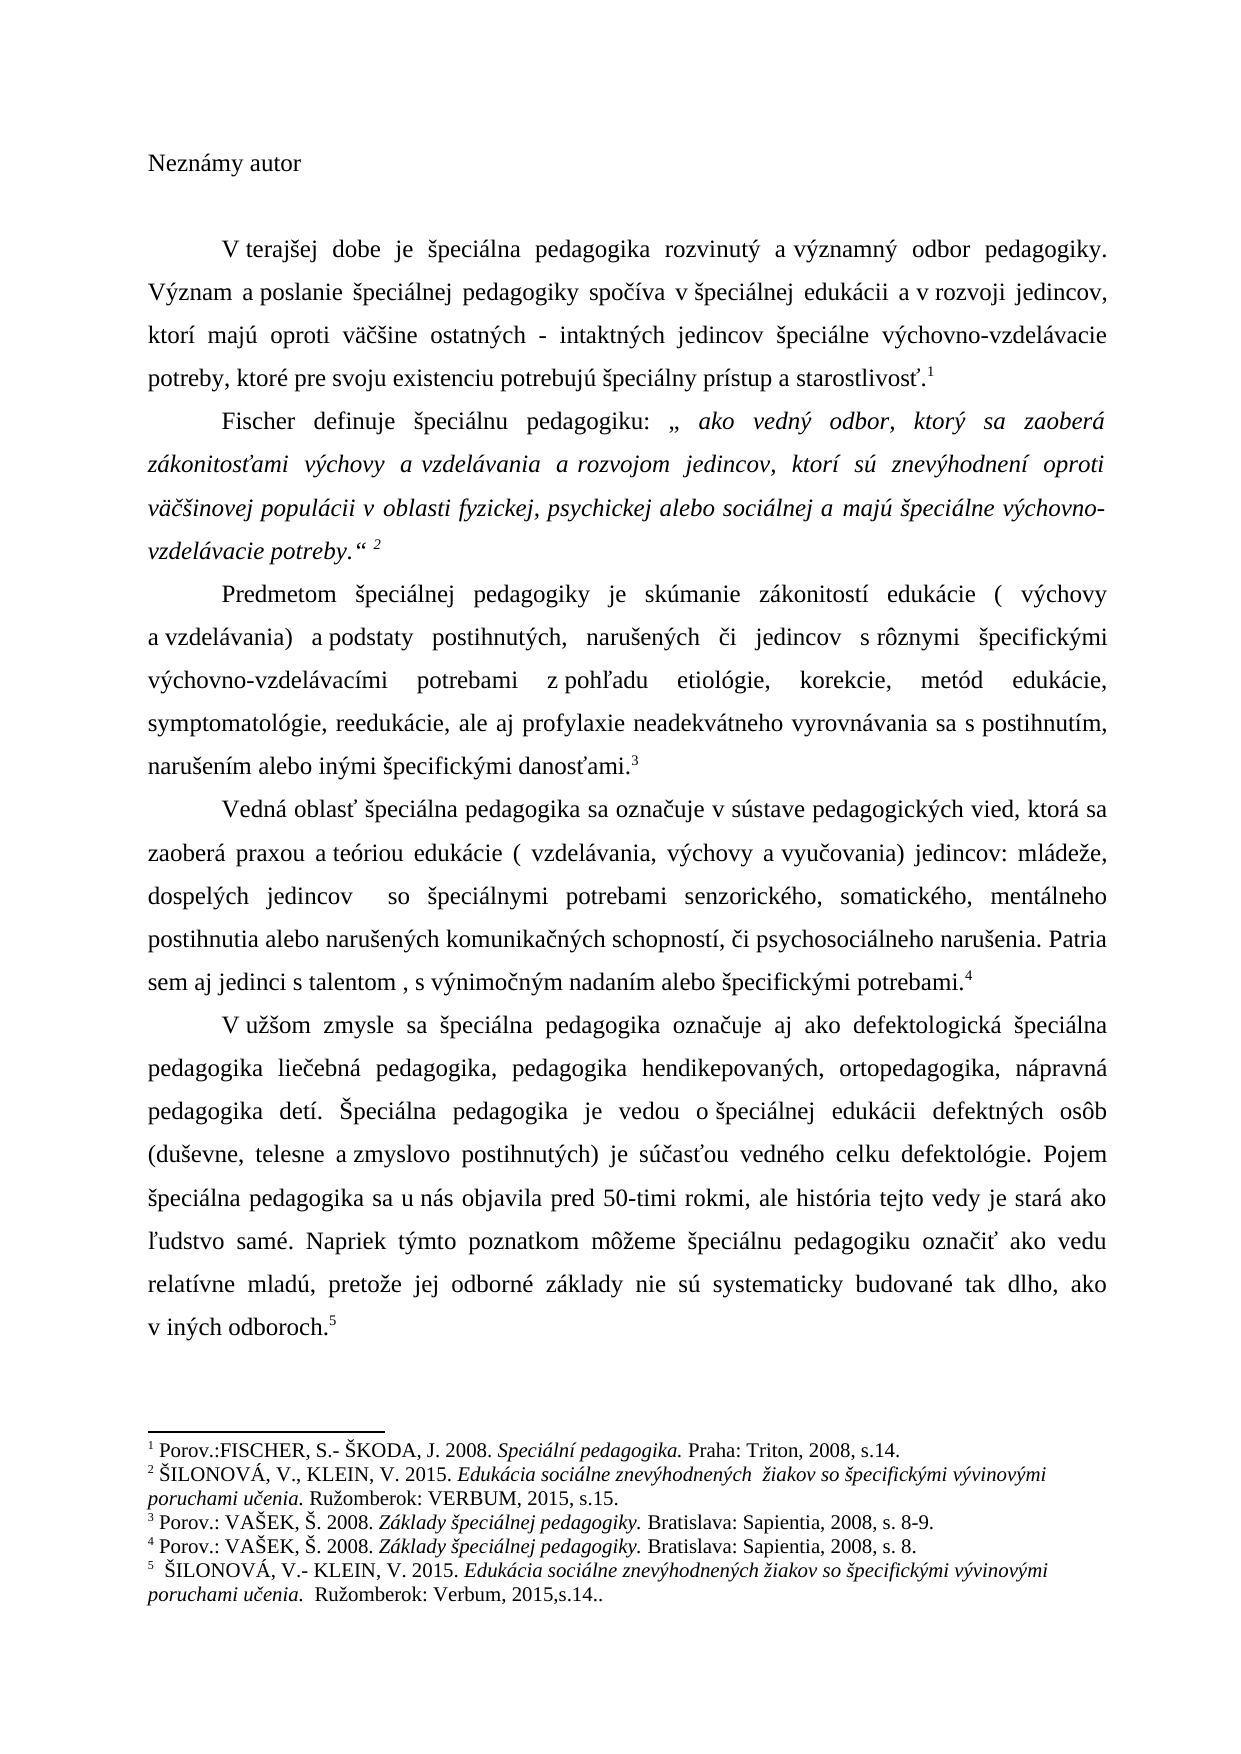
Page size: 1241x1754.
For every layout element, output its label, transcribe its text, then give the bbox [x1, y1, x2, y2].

text V terajšej dobe je špeciálna pedagogika rozvinutý a významný odbor pedagogiky. Význam a poslanie špeciálnej pedagogiky spočíva v špeciálnej edukácii a v rozvoji jedincov, ktorí majú oproti väčšine ostatných - intaktných jedincov špeciálne výchovno-vzdelávacie potreby, ktoré pre svoju existenciu potrebujú špeciálny prístup a starostlivosť. [148, 234, 1108, 392]
text Predmetom špeciálnej pedagogiky je skúmanie zákonitostí edukácie ( výchovy a vzdelávania) a podstaty postihnutých, narušených či jedincov s rôznymi špecifickými výchovno-vzdelávacími potrebami z pohľadu etiológie, korekcie, metód edukácie, symptomatológie, reedukácie, ale aj profylaxie neadekvátneho vyrovnávania sa s postihnutím, narušením alebo inými špecifickými danosťami. [148, 579, 1108, 780]
text Neznámy autor [148, 148, 1093, 176]
text Fischer definuje špeciálnu pedagogiku: „ ako vedný odbor, ktorý sa zaoberá zákonitosťami výchovy a vzdelávania a rozvojom jedincov, ktorí sú znevýhodnení oproti väčšinovej populácii v oblasti fyzickej, psychickej alebo sociálnej a majú špeciálne výchovno-vzdelávacie potreby.“ [148, 406, 1108, 564]
text V užšom zmysle sa špeciálna pedagogika označuje aj ako defektologická špeciálna pedagogika liečebná pedagogika, pedagogika hendikepovaných, ortopedagogika, nápravná pedagogika detí. Špeciálna pedagogika je vedou o špeciálnej edukácii defektných osôb (duševne, telesne a zmyslovo postihnutých) je súčasťou vedného celku defektológie. Pojem špeciálna pedagogika sa u nás objavila pred 50-timi rokmi, ale história tejto vedy je stará ako ľudstvo samé. Napriek týmto poznatkom môžeme špeciálnu pedagogiku označiť ako vedu relatívne mladú, pretože jej odborné základy nie sú systematicky budované tak dlho, ako v iných odboroch. [148, 1010, 1108, 1341]
text Vedná oblasť špeciálna pedagogika sa označuje v sústave pedagogických vied, ktorá sa zaoberá praxou a teóriou edukácie ( vzdelávania, výchovy a vyučovania) jedincov: mládeže, dospelých jedincov so špeciálnymi potrebami senzorického, somatického, mentálneho postihnutia alebo narušených komunikačných schopností, či psychosociálneho narušenia. Patria sem aj jedinci s talentom , s výnimočným nadaním alebo špecifickými potrebami. [148, 794, 1108, 996]
